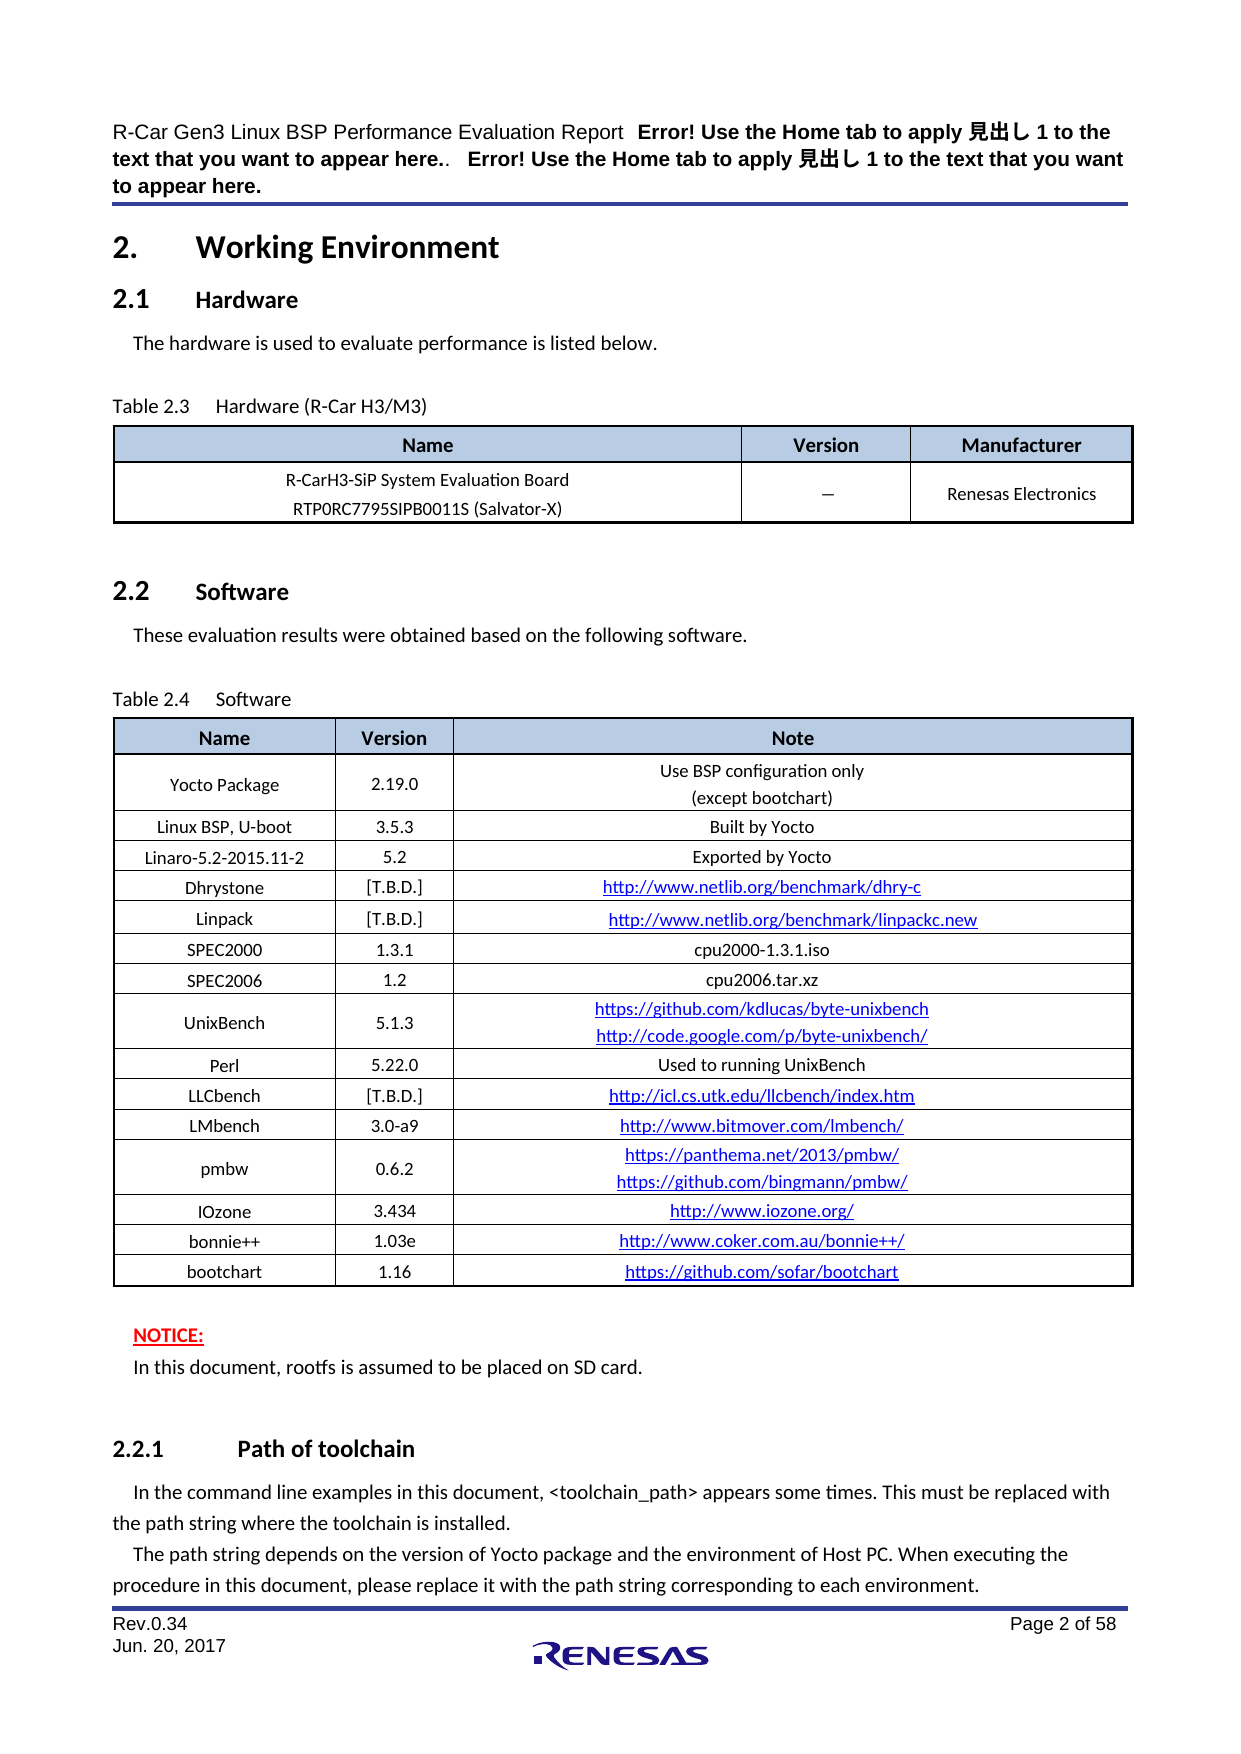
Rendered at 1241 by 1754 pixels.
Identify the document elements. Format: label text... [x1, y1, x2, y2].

table_cell Renesas Electronics [911, 463, 1131, 521]
text The path string depends on the version of Yocto package and the environment of Host PC. When executing the procedure in this document, please replace it with the path string corresponding to each environment. [112, 1537, 1128, 1599]
table_cell SPEC2000 [115, 934, 335, 963]
table_cell pmbw [115, 1140, 335, 1194]
table_cell SPEC2006 [115, 964, 335, 993]
table_cell [T.B.D.] [336, 901, 453, 932]
table_cell Perl [115, 1049, 335, 1078]
table_header Note [454, 719, 1131, 753]
table_cell IOzone [115, 1195, 335, 1224]
table_cell 5.22.0 [336, 1049, 453, 1078]
table_cell Linaro-5.2-2015.11-2 [115, 841, 335, 870]
table_cell Dhrystone [115, 871, 335, 900]
subtitle Software [112, 576, 1128, 607]
table_cell [T.B.D.] [336, 871, 453, 900]
table_cell LLCbench [115, 1079, 335, 1108]
text In the command line examples in this document, <toolchain_path> appears some times. This must be replaced with the path string where the toolchain is installed. [112, 1474, 1128, 1537]
table_cell Exported by Yocto [454, 841, 1131, 870]
table_header Version [742, 427, 910, 461]
subtitle Working Environment [112, 231, 1128, 262]
table_cell Use BSP configuration only (except bootchart) [454, 755, 1131, 809]
table_cell Built by Yocto [454, 811, 1131, 840]
table_cell [T.B.D.] [336, 1079, 453, 1108]
table_cell https://github.com/sofar/bootchart [454, 1255, 1131, 1284]
table_cell http://www.netlib.org/benchmark/dhry-c [454, 871, 1131, 900]
table_cell 1.2 [336, 964, 453, 993]
text In this document, rootfs is assumed to be placed on SD card. [133, 1349, 1128, 1380]
table_cell Linux BSP, U-boot [115, 811, 335, 840]
subtitle Path of toolchain [112, 1432, 1128, 1464]
table_cell http://icl.cs.utk.edu/llcbench/index.htm [454, 1079, 1131, 1108]
table_cell UnixBench [115, 994, 335, 1048]
table_header Version [336, 719, 453, 753]
table_cell http://www.bitmover.com/lmbench/ [454, 1110, 1131, 1139]
table_cell 2.19.0 [336, 755, 453, 809]
text The hardware is used to evaluate performance is listed below. [112, 325, 1128, 356]
table_cell https://github.com/kdlucas/byte-unixbench http://code.google.com/p/byte-unixbench/ [454, 994, 1131, 1048]
table_cell cpu2000-1.3.1.iso [454, 934, 1131, 963]
subtitle Hardware [112, 283, 1128, 314]
table_cell 1.3.1 [336, 934, 453, 963]
table_header Name [115, 719, 335, 753]
table_cell http://www.coker.com.au/bonnie++/ [454, 1225, 1131, 1254]
table_header Name [115, 427, 741, 461]
table_cell cpu2006.tar.xz [454, 964, 1131, 993]
table_cell LMbench [115, 1110, 335, 1139]
table_cell 3.434 [336, 1195, 453, 1224]
table_cell ― [742, 463, 910, 521]
table_cell http://www.netlib.org/benchmark/linpackc.new [454, 901, 1131, 932]
text These evaluation results were obtained based on the following software. [133, 617, 1128, 648]
table_cell http://www.iozone.org/ [454, 1195, 1131, 1224]
table_cell 0.6.2 [336, 1140, 453, 1194]
table_cell 1.03e [336, 1225, 453, 1254]
table_cell bonnie++ [115, 1225, 335, 1254]
table_cell bootchart [115, 1255, 335, 1284]
table_cell Used to running UnixBench [454, 1049, 1131, 1078]
table_cell 3.5.3 [336, 811, 453, 840]
table_cell 3.0-a9 [336, 1110, 453, 1139]
table_cell 5.2 [336, 841, 453, 870]
text NOTICE: [133, 1318, 1128, 1349]
table_cell 1.16 [336, 1255, 453, 1284]
table_cell 5.1.3 [336, 994, 453, 1048]
table_cell R-CarH3-SiP System Evaluation Board RTP0RC7795SIPB0011S (Salvator-X) [115, 463, 741, 521]
table_cell Yocto Package [115, 755, 335, 809]
table_header Manufacturer [911, 427, 1131, 461]
table_cell https://panthema.net/2013/pmbw/ https://github.com/bingmann/pmbw/ [454, 1140, 1131, 1194]
table_cell Linpack [115, 901, 335, 932]
